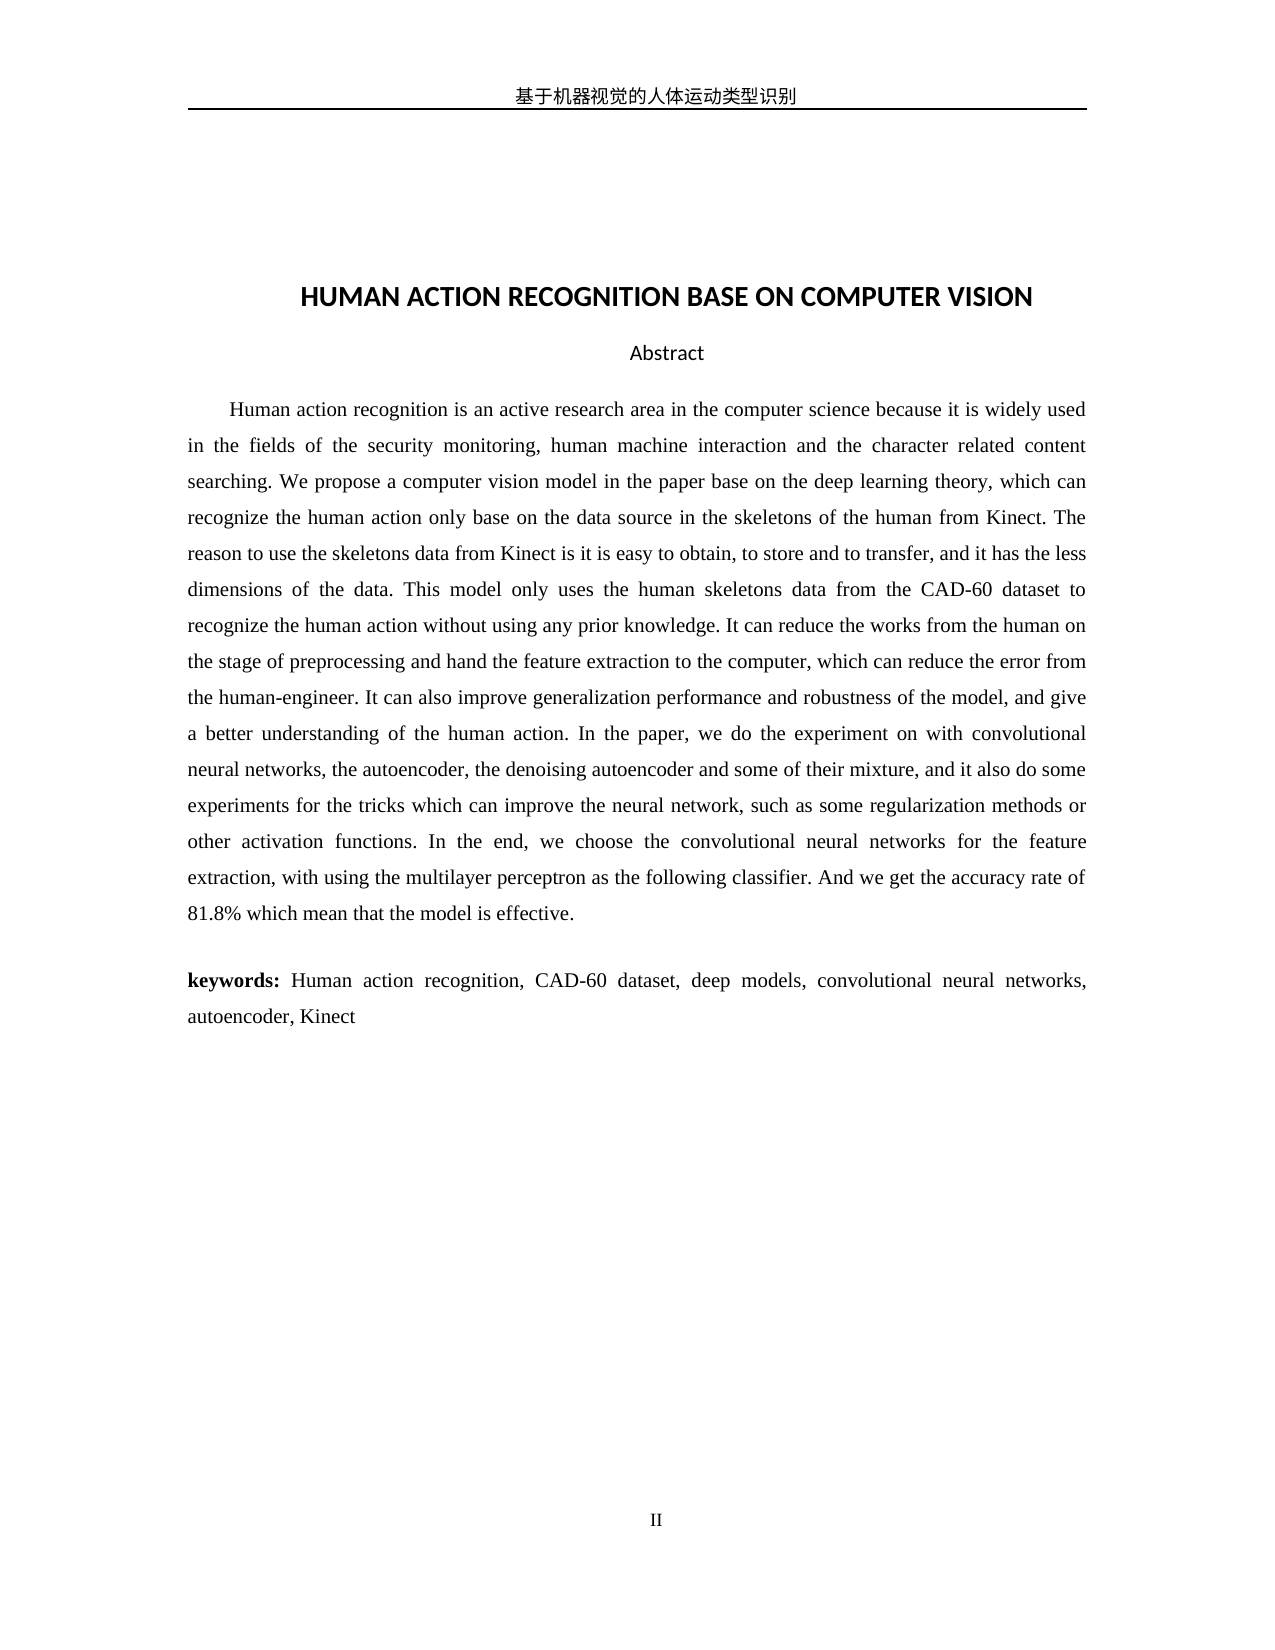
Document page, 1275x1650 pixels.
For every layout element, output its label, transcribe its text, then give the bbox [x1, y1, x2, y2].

text keywords: Human action recognition, CAD-60 dataset, deep models, convolutional neural networks, autoencoder, Kinect [187, 968, 1087, 1028]
title HUMAN ACTION RECOGNITION BASE ON COMPUTER VISION [209, 278, 1066, 314]
text Human action recognition is an active research area in the computer science because it is widely used in the fields of the security monitoring, human machine interaction and the character related content searching. We propose a computer vision model in the paper base on the deep learning theory, which can recognize the human action only base on the data source in the skeletons of the human from Kinect. The reason to use the skeletons data from Kinect is it is easy to obtain, to store and to transfer, and it has the less dimensions of the data. This model only uses the human skeletons data from the CAD-60 dataset to recognize the human action without using any prior knowledge. It can reduce the works from the human on the stage of preprocessing and hand the feature extraction to the computer, which can reduce the error from the human-engineer. It can also improve generalization performance and robustness of the model, and give a better understanding of the human action. In the paper, we do the experiment on with convolutional neural networks, the autoencoder, the denoising autoencoder and some of their mixture, and it also do some experiments for the tricks which can improve the neural network, such as some regularization methods or other activation functions. In the end, we choose the convolutional neural networks for the feature extraction, with using the multilayer perceptron as the following classifier. And we get the accuracy rate of 81.8% which mean that the model is effective. [187, 397, 1087, 925]
subtitle Abstract [209, 339, 1066, 365]
